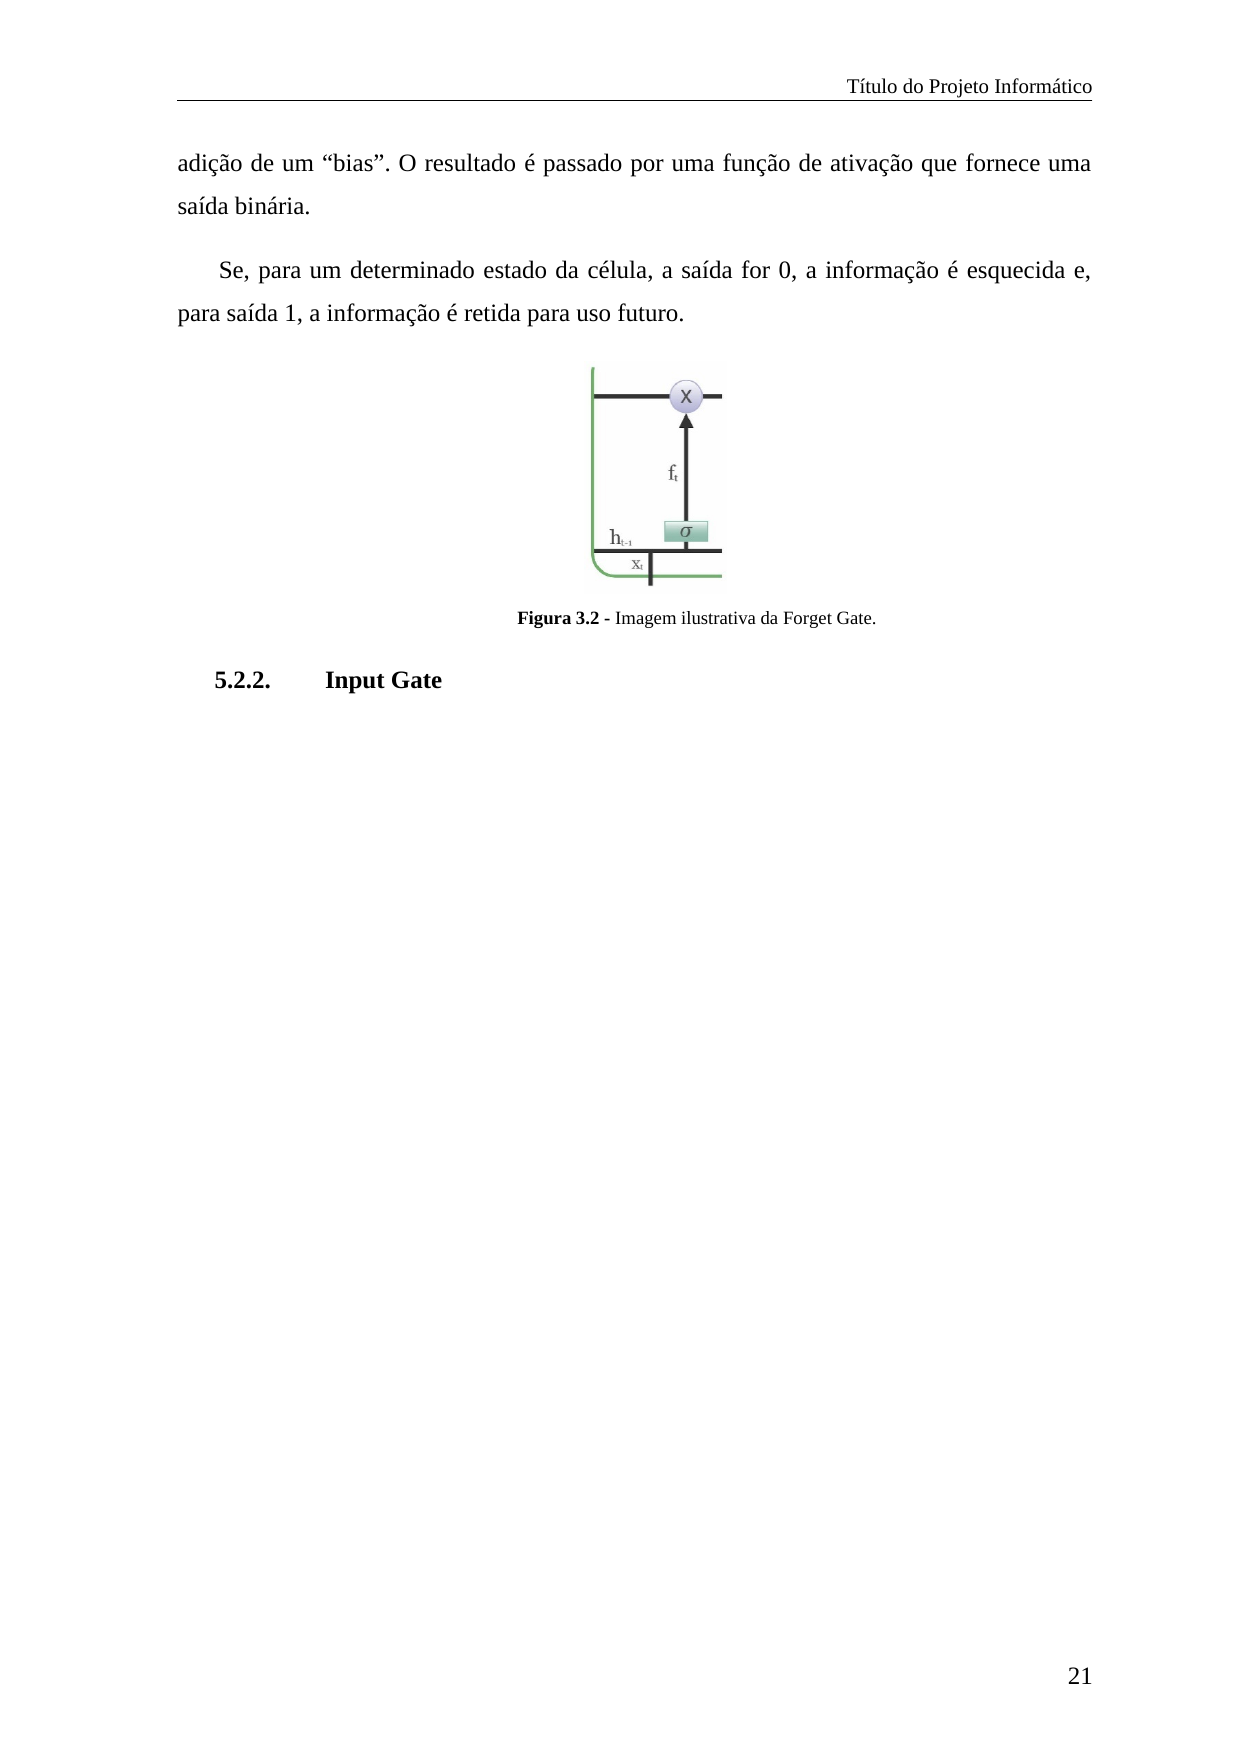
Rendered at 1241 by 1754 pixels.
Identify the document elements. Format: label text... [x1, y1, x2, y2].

text Se, para um determinado estado da célula, a saída for 0, a informação é esquecida e, para saída 1, a informação é retida para uso futuro. [177, 255, 1092, 327]
table_header [177, 362, 1092, 606]
subtitle Input Gate [214, 666, 1092, 694]
picture [584, 361, 727, 594]
